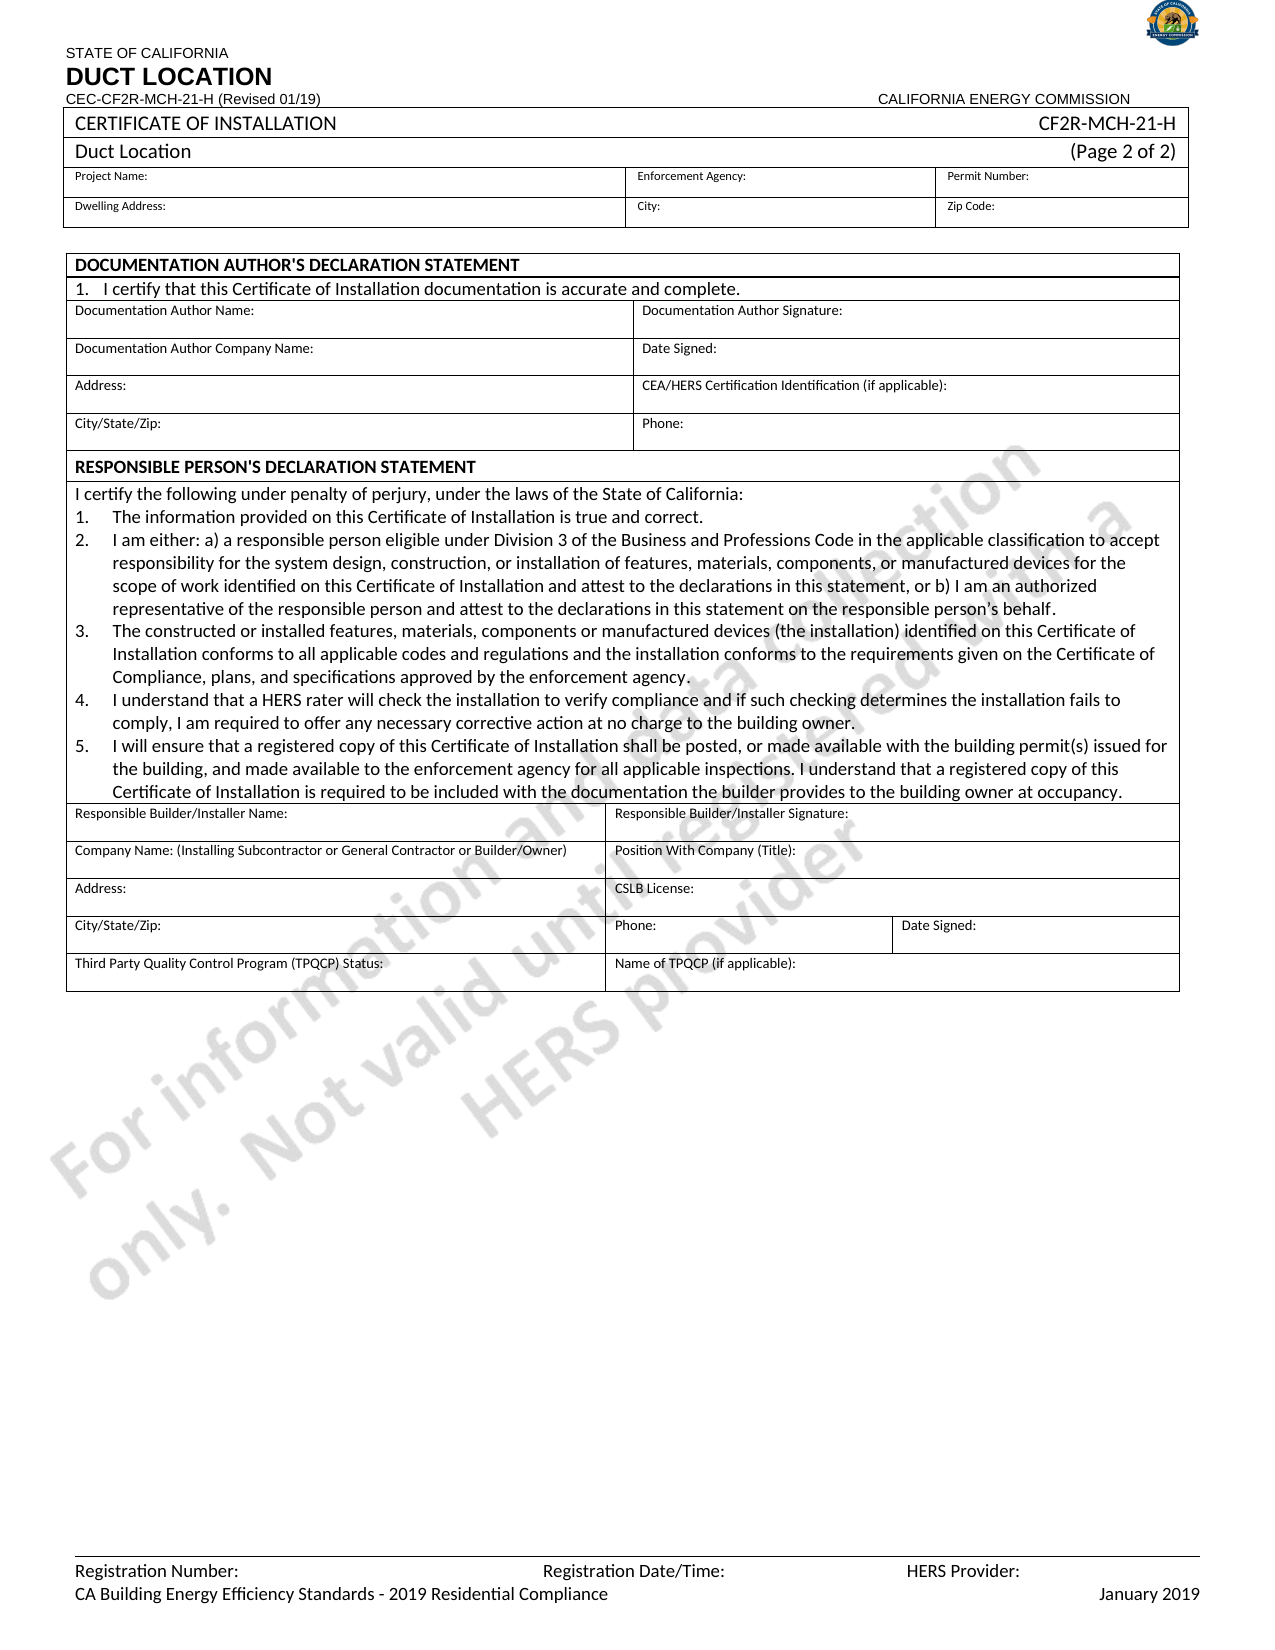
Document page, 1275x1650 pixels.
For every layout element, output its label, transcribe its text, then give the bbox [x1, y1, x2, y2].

table_cell CSLB License: [606, 879, 1179, 916]
table_cell I certify that this Certificate of Installation documentation is accurate and complete. [67, 278, 1179, 300]
table_cell Position With Company (Title): [606, 842, 1179, 878]
table_cell Documentation Author Signature: [634, 301, 1179, 338]
table_cell City/State/Zip: [67, 917, 605, 953]
table_cell Address: [67, 376, 633, 413]
table_cell Responsible Builder/Installer Name: [67, 804, 605, 841]
table_cell Phone: [634, 414, 1179, 450]
table_cell Phone: [606, 917, 892, 953]
table_cell Company Name: (Installing Subcontractor or General Contractor or Builder/Owner) [67, 842, 605, 878]
table_cell Third Party Quality Control Program (TPQCP) Status: [67, 954, 605, 991]
table_cell Responsible Person's Declaration statement [67, 451, 1179, 481]
table_cell CEA/HERS Certification Identification (if applicable): [634, 376, 1179, 413]
table_cell Date Signed: [893, 917, 1179, 953]
table_header Documentation Author's Declaration Statement [67, 254, 1179, 276]
table_cell Documentation Author Name: [67, 301, 633, 338]
table_cell Documentation Author Company Name: [67, 339, 633, 375]
table_cell Name of TPQCP (if applicable): [606, 954, 1179, 991]
table_cell Address: [67, 879, 605, 916]
table_cell City/State/Zip: [67, 414, 633, 450]
picture [1146, 0, 1199, 46]
table_cell Date Signed: [634, 339, 1179, 375]
table_cell I certify the following under penalty of perjury, under the laws of the State of California: The information provided on this Certificate of Installation is true and correct. I am either: a) a responsible person eligible under Division 3 of the Business and Professions Code in the applicable classification to accept responsibility for the system design, construction, or installation of features, materials, components, or manufactured devices for the scope of work identified on this Certificate of Installation and attest to the declarations in this statement, or b) I am an authorized representative of the responsible person and attest to the declarations in this statement on the responsible person’s behalf. The constructed or installed features, materials, components or manufactured devices (the installation) identified on this Certificate of Installation conforms to all applicable codes and regulations and the installation conforms to the requirements given on the Certificate of Compliance, plans, and specifications approved by the enforcement agency. I understand that a HERS rater will check the installation to verify compliance and if such checking determines the installation fails to comply, I am required to offer any necessary corrective action at no charge to the building owner. I will ensure that a registered copy of this Certificate of Installation shall be posted, or made available with the building permit(s) issued for the building, and made available to the enforcement agency for all applicable inspections. I understand that a registered copy of this Certificate of Installation is required to be included with the documentation the builder provides to the building owner at occupancy. [67, 482, 1179, 803]
table_cell Responsible Builder/Installer Signature: [606, 804, 1179, 841]
